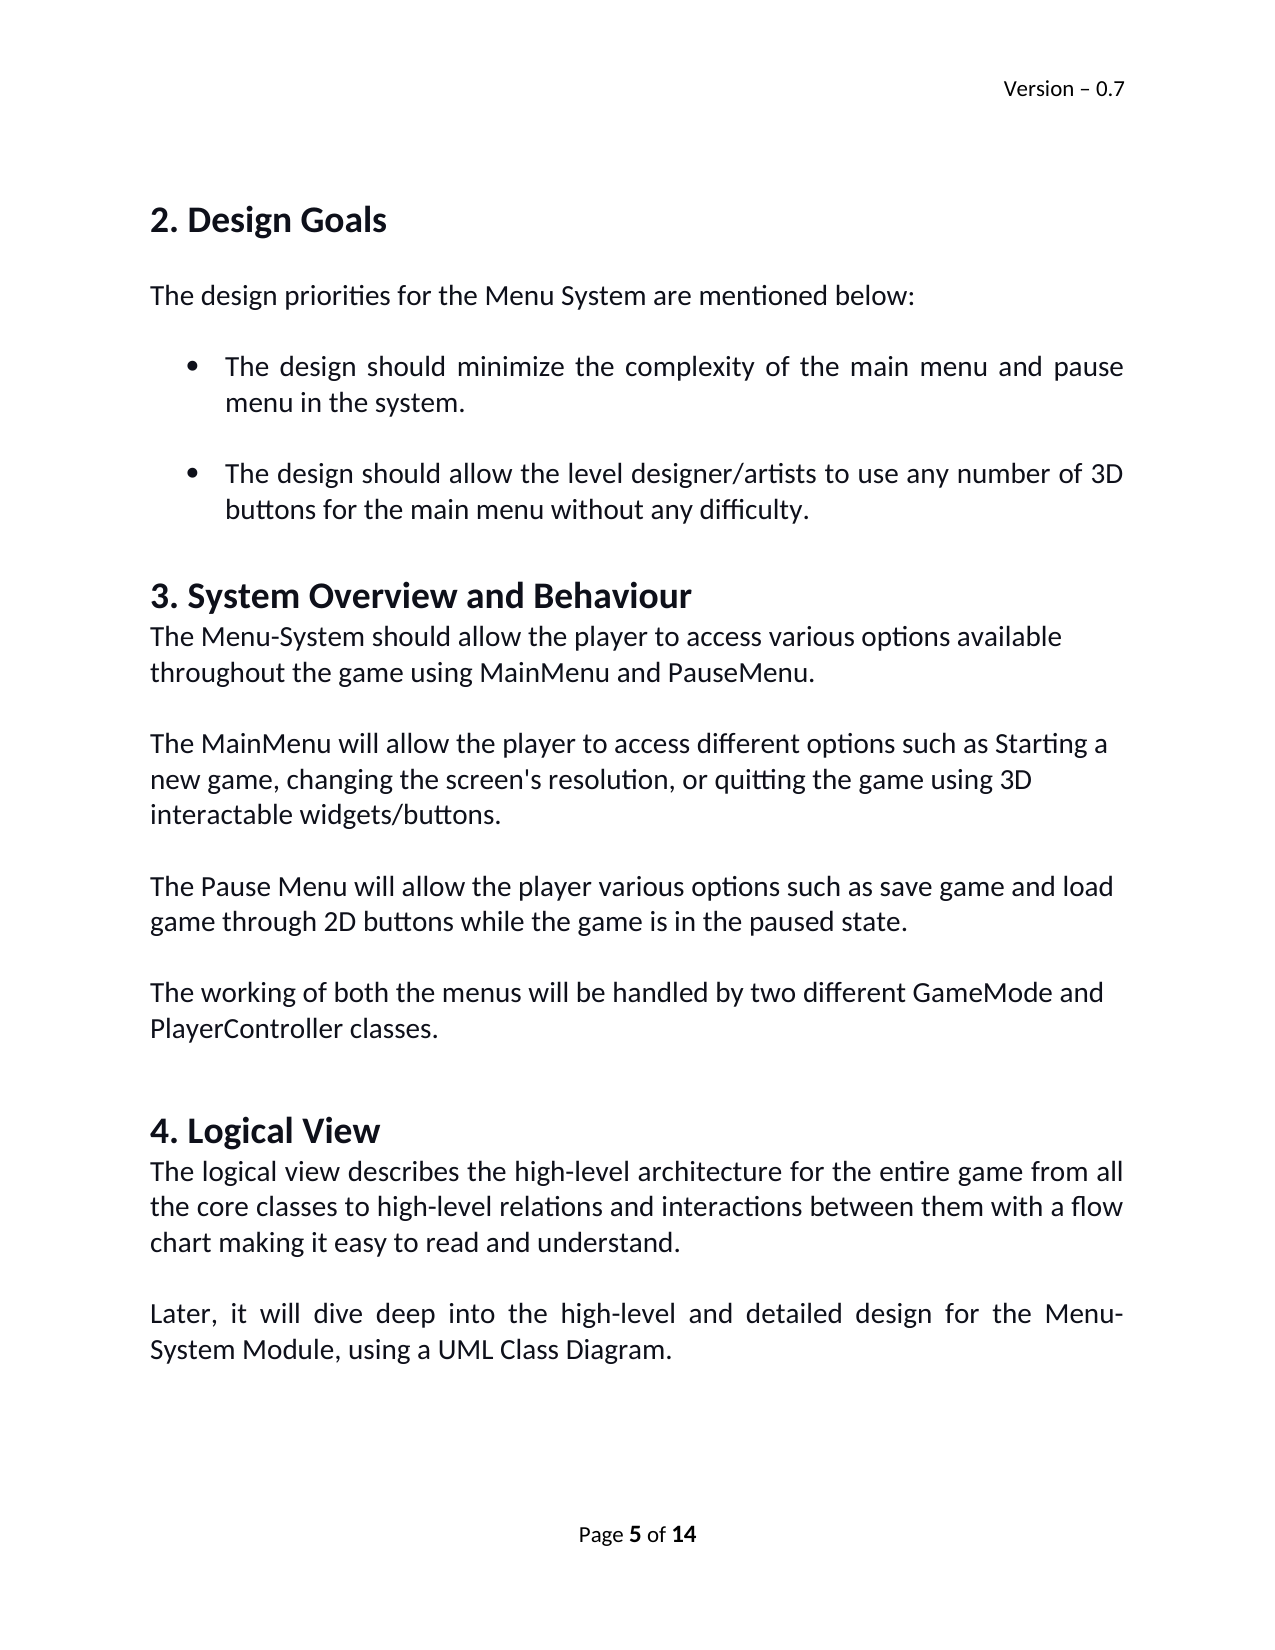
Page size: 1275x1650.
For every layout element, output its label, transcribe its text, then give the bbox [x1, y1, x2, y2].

text 3. System Overview and Behaviour [150, 572, 1125, 618]
text The MainMenu will allow the player to access different options such as Starting a new game, changing the screen's resolution, or quitting the game using 3D interactable widgets/buttons. [150, 725, 1125, 832]
text The working of both the menus will be handled by two different GameMode and PlayerController classes. [150, 974, 1125, 1046]
list The design should allow the level designer/artists to use any number of 3D buttons for the main menu without any difficulty. [187, 455, 1125, 527]
text The design priorities for the Menu System are mentioned below: [150, 277, 1125, 313]
text The Pause Menu will allow the player various options such as save game and load game through 2D buttons while the game is in the paused state. [150, 868, 1125, 939]
list The design should minimize the complexity of the main menu and pause menu in the system. [187, 348, 1125, 420]
text The Menu-System should allow the player to access various options available throughout the game using MainMenu and PauseMenu. [150, 618, 1125, 689]
text Later, it will dive deep into the high-level and detailed design for the Menu-System Module, using a UML Class Diagram. [150, 1295, 1125, 1366]
text 2. Design Goals [150, 196, 1125, 242]
text The logical view describes the high-level architecture for the entire game from all the core classes to high-level relations and interactions between them with a flow chart making it easy to read and understand. [150, 1153, 1125, 1259]
text 4. Logical View [150, 1107, 1125, 1153]
